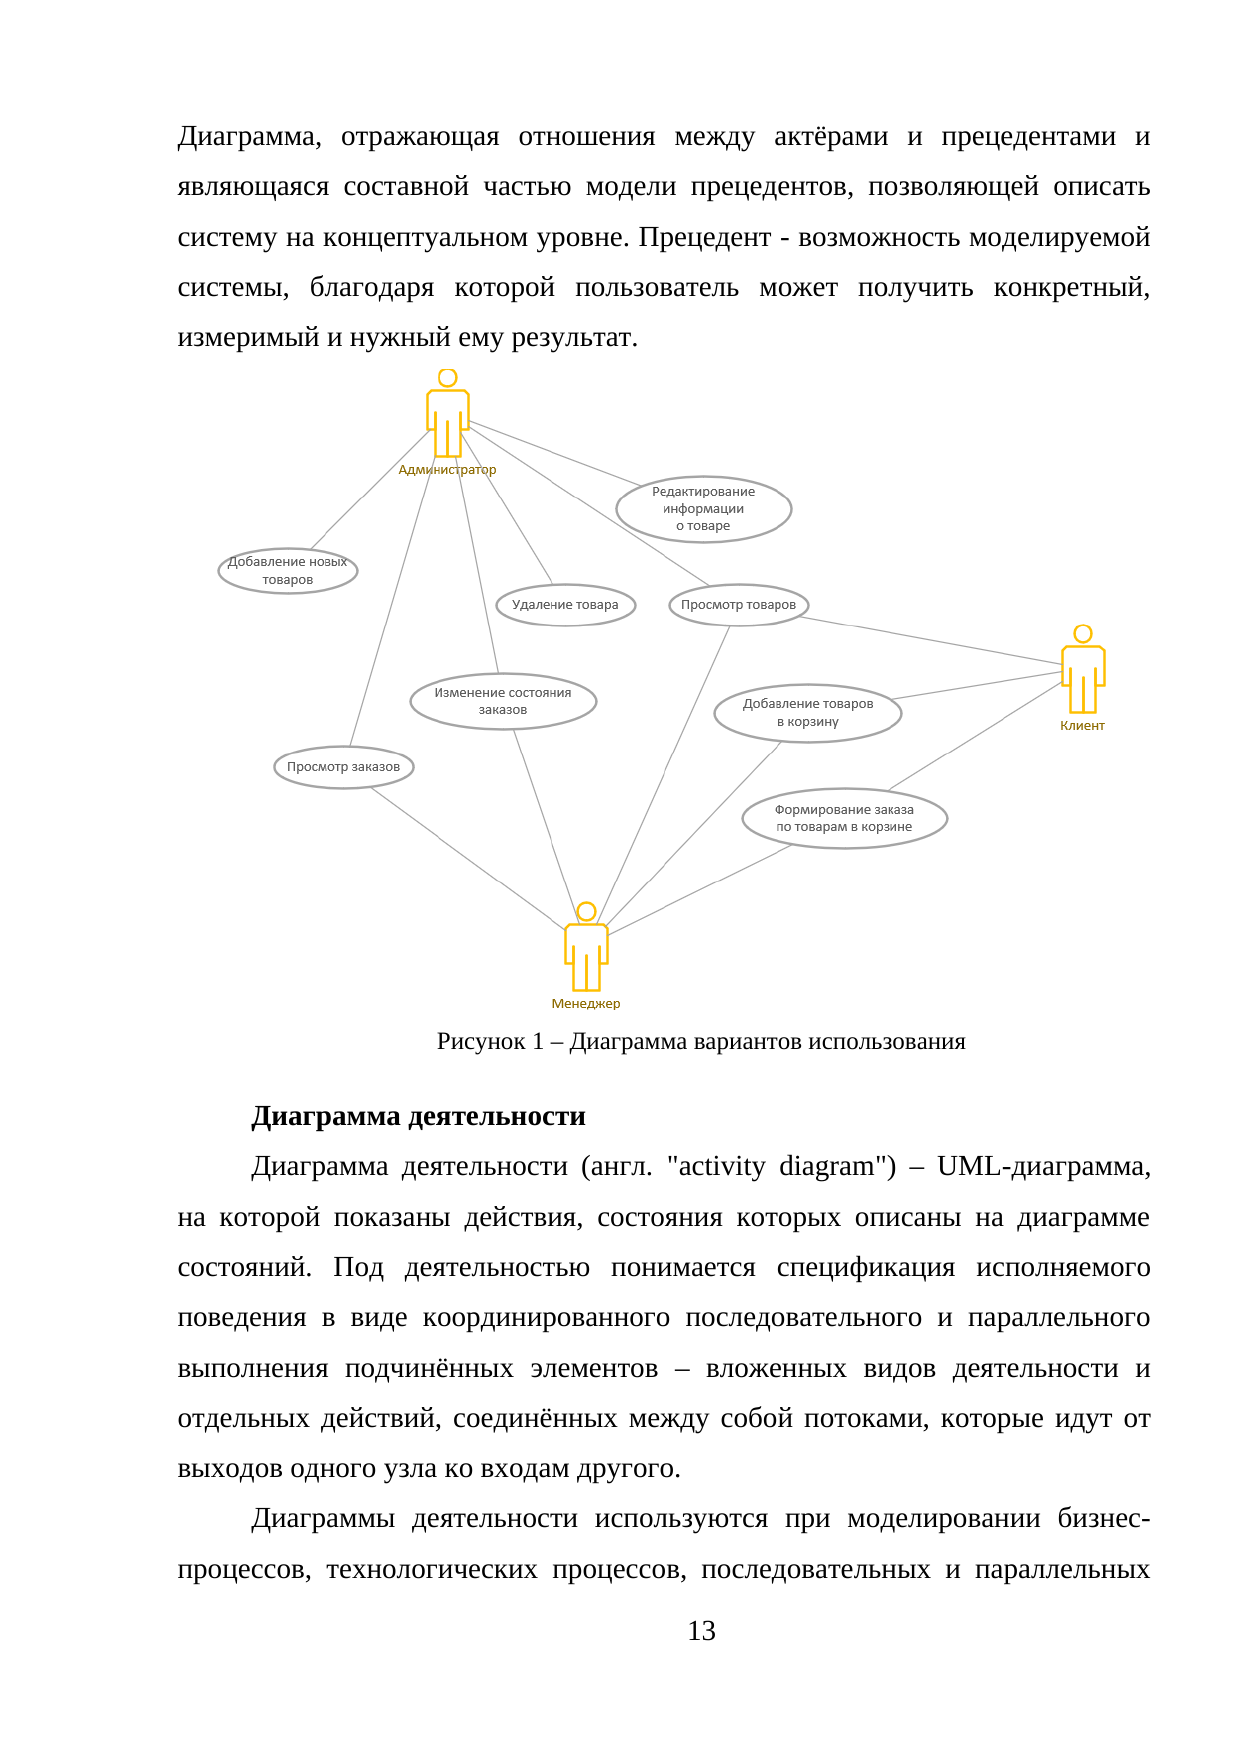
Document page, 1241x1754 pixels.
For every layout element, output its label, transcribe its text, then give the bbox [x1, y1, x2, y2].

list Диаграмма деятельности [177, 1098, 1152, 1132]
list Диаграммы деятельности используются при моделировании бизнес-процессов, технологических процессов, последовательных и параллельных вычислений. [177, 1501, 1152, 1584]
list Диаграмма деятельности (англ. "activity diagram") – UML-диаграмма, на которой показаны действия, состояния которых описаны на диаграмме состояний. Под деятельностью понимается спецификация исполняемого поведения в виде координированного последовательного и параллельного выполнения подчинённых элементов – вложенных видов деятельности и отдельных действий, соединённых между собой потоками, которые идут от выходов одного узла ко входам другого. [177, 1148, 1152, 1484]
list Рисунок 1 – Диаграмма вариантов использования [177, 1026, 1152, 1055]
picture [213, 369, 1116, 1010]
